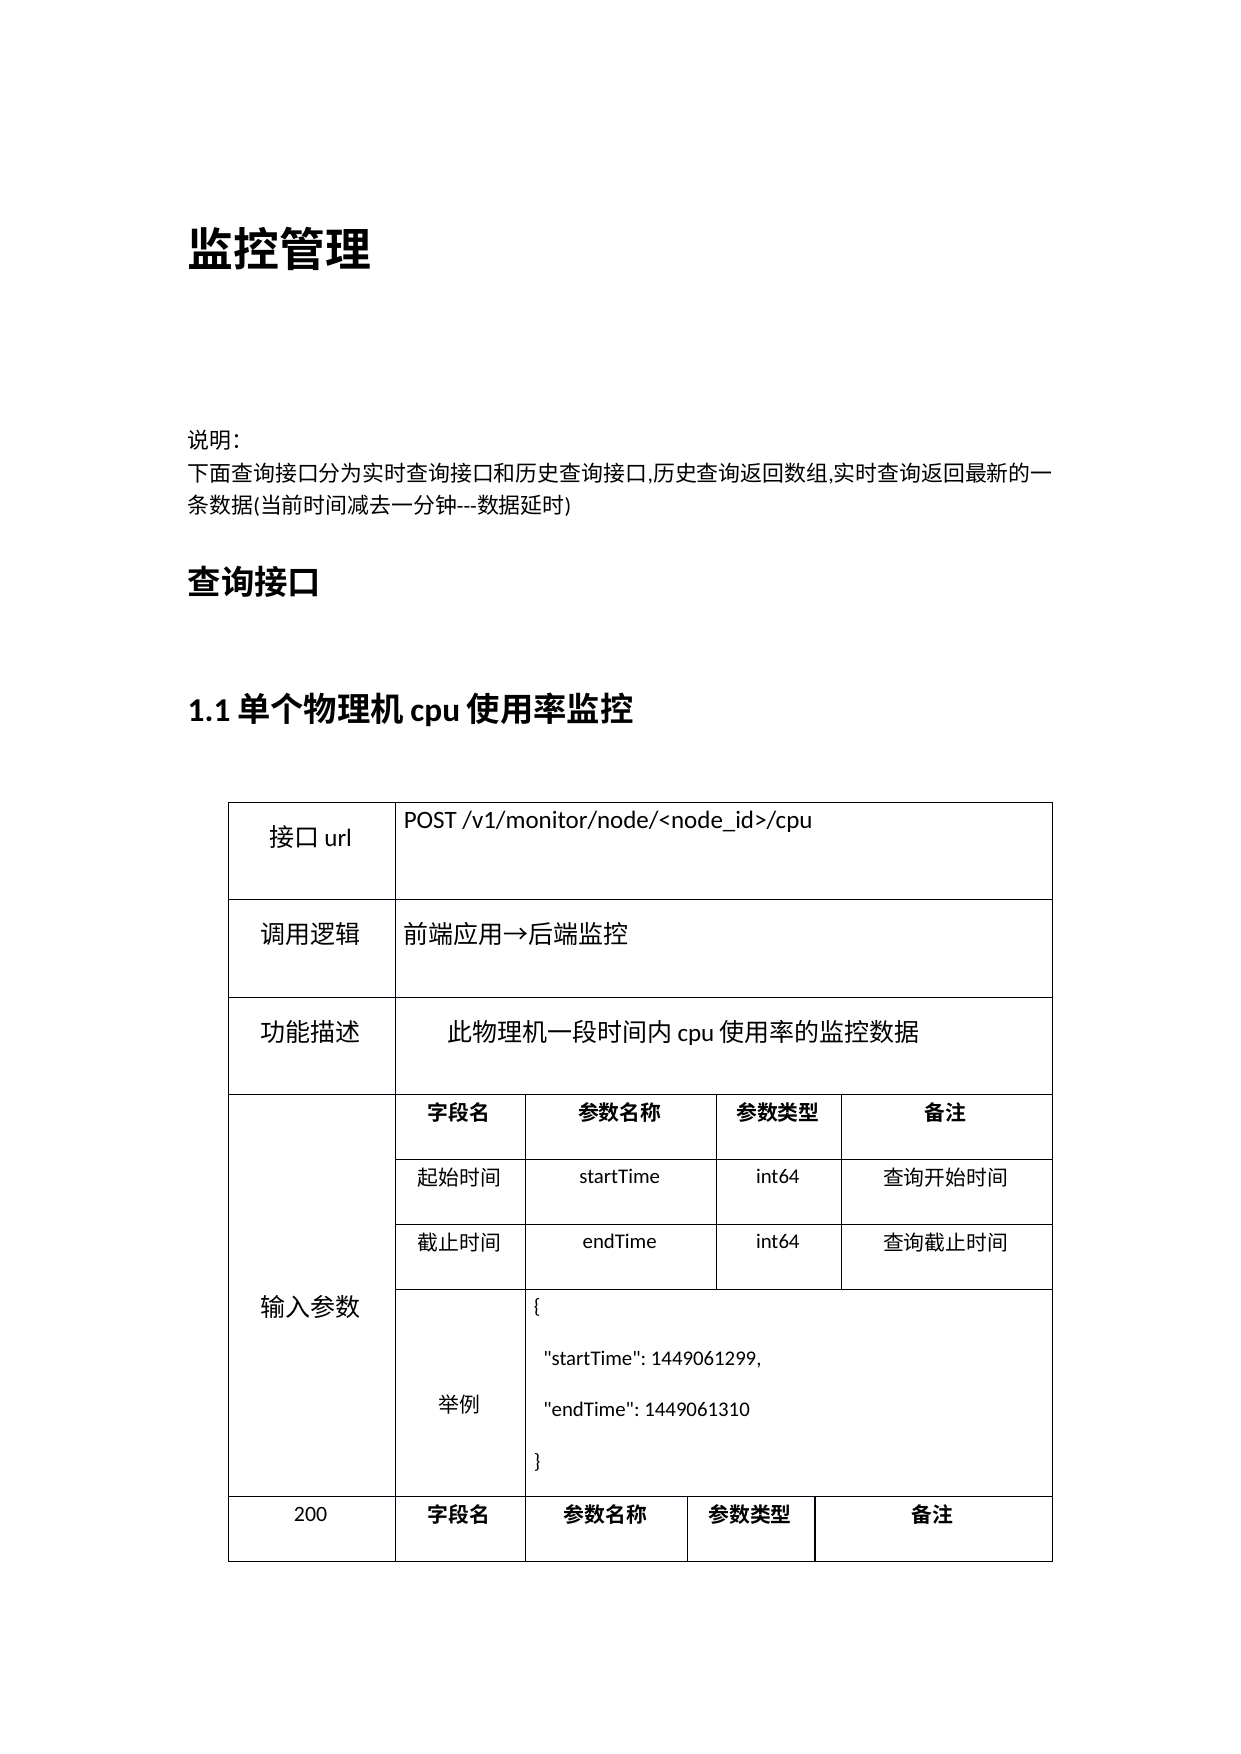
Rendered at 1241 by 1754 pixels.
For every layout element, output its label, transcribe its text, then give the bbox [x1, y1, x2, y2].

subtitle 查询接口 [187, 547, 1053, 612]
table_cell 参数类型 [717, 1095, 841, 1159]
table_cell 字段名 [396, 1497, 525, 1561]
table_cell 查询截止时间 [842, 1225, 1052, 1289]
table_cell 此物理机一段时间内cpu使用率的监控数据 [396, 998, 1052, 1094]
table_cell 查询开始时间 [842, 1160, 1052, 1224]
table_cell 备注 [816, 1497, 1052, 1561]
table_cell 200 返回参数 [229, 1497, 395, 1561]
table_cell 功能描述 [229, 998, 395, 1094]
table_cell endTime [526, 1225, 716, 1289]
table_cell int64 [717, 1225, 841, 1289]
table_cell 参数名称 [526, 1095, 716, 1159]
table_header 接口url [229, 803, 395, 899]
table_header POST /v1/monitor/node/<node_id>/cpu [396, 803, 1052, 899]
text 说明： [187, 423, 1053, 455]
subtitle 1.1单个物理机cpu使用率监控 [187, 674, 1053, 739]
table_cell 举例 [396, 1290, 525, 1496]
table_cell 调用逻辑 [229, 900, 395, 997]
table_cell 前端应用→后端监控 [396, 900, 1052, 997]
table_cell { "startTime": 1449061299, "endTime": 1449061310 } [526, 1290, 1052, 1496]
table_cell 字段名 [396, 1095, 525, 1159]
text 下面查询接口分为实时查询接口和历史查询接口,历史查询返回数组,实时查询返回最新的一条数据(当前时间减去一分钟---数据延时) [187, 455, 1053, 520]
table_cell 参数名称 [526, 1497, 687, 1561]
table_cell 参数类型 [688, 1497, 814, 1561]
table_cell 备注 [842, 1095, 1052, 1159]
table_cell int64 [717, 1160, 841, 1224]
table_cell 起始时间 [396, 1160, 525, 1224]
subtitle 监控管理 [187, 197, 1053, 295]
table_cell 截止时间 [396, 1225, 525, 1289]
table_cell startTime [526, 1160, 716, 1224]
table_cell 输入参数 [229, 1095, 395, 1496]
